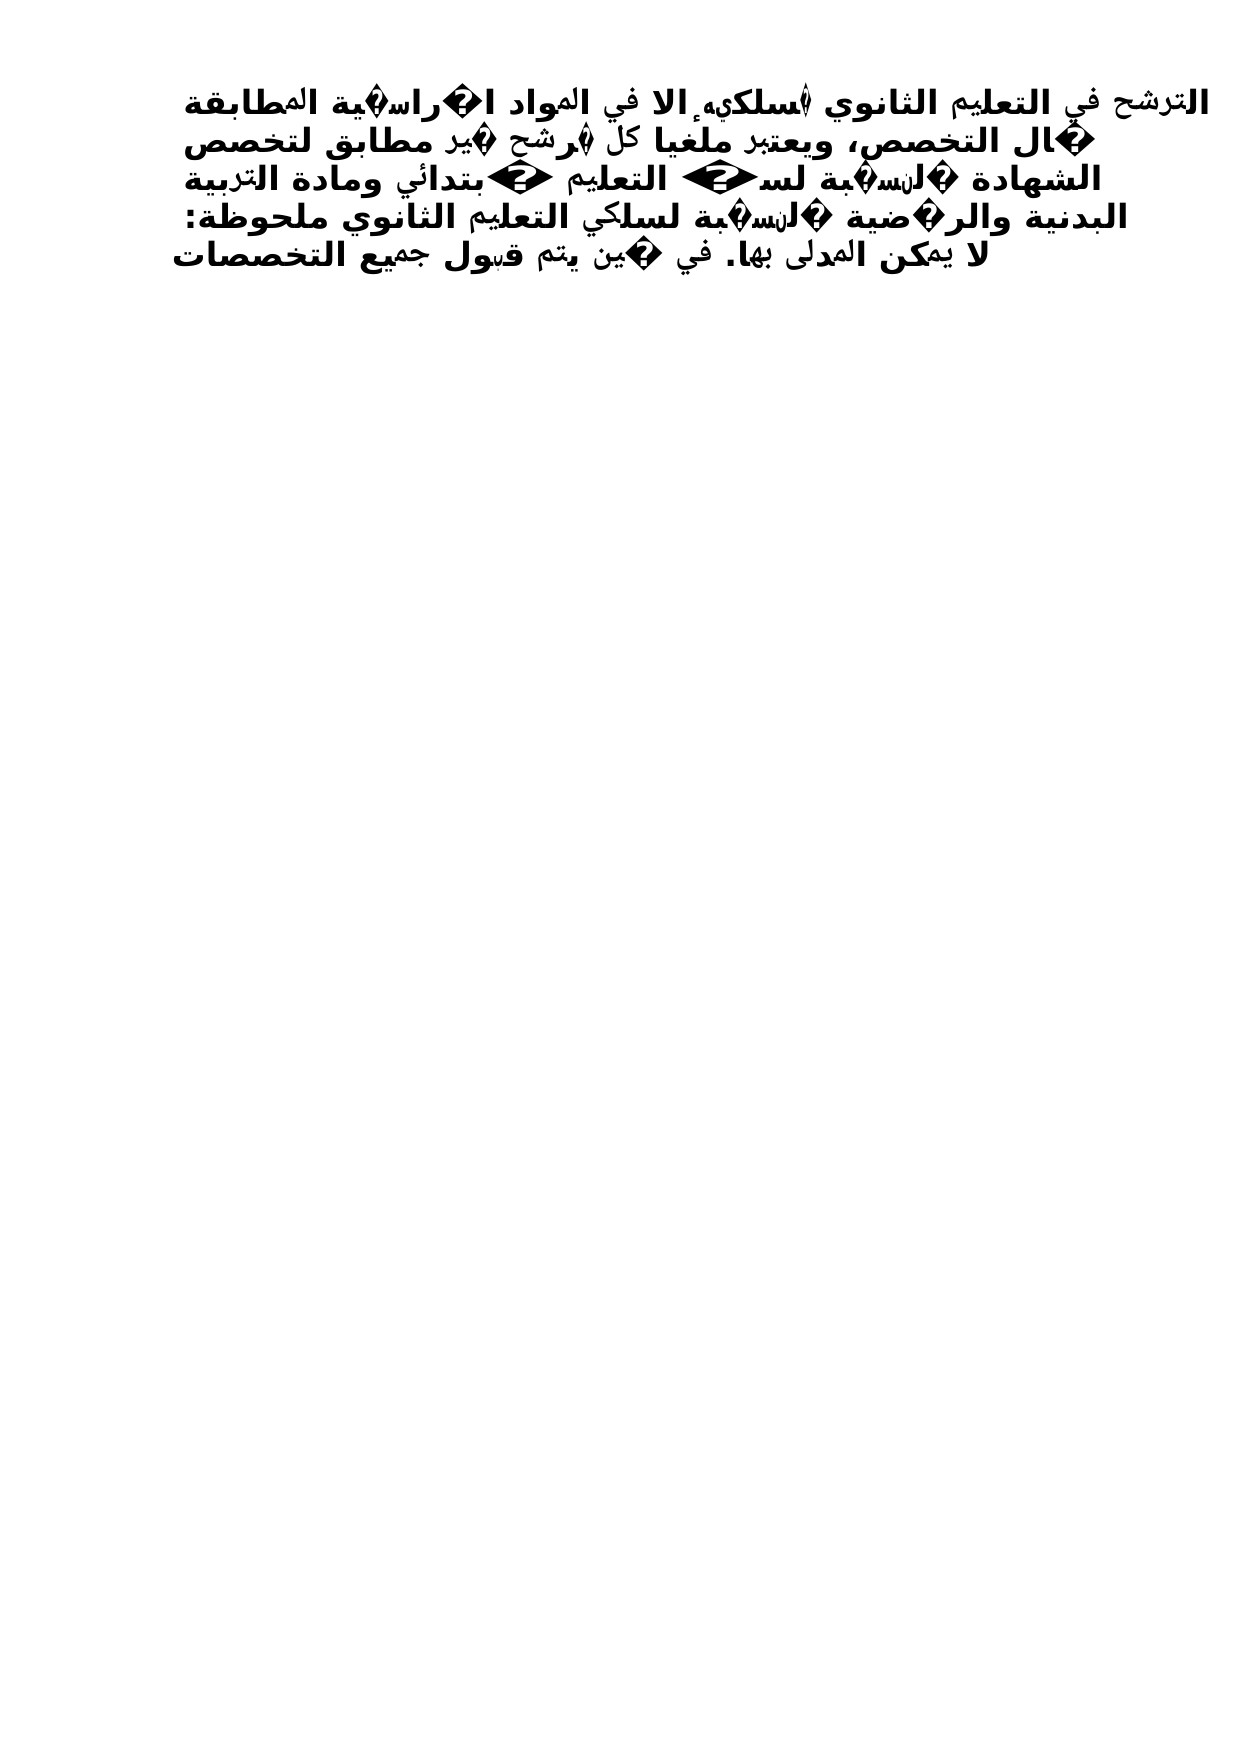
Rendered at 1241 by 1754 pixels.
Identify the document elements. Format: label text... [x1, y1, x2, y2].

subtitle اﻟﱰﴊ ﰲ اﻟﺘﻌﻠﲓ اﻟﺜﺎﻧﻮي �ﺴﻠﻜيﻪ ٕاﻻ ﰲ اﳌﻮاد ا�راﺳ�ﯿﺔ اﳌﻄﺎﺑﻘﺔ �ﺎل اﻟﺘﺨﺼﺺ، وﯾﻌﺘﱪ ﻣﻠﻐﯿﺎ ﰻ �ﺮﴊ �ﲑ ﻣﻄﺎﺑﻖ ﻟﺘﺨﺼﺺ اﻟﺸﻬﺎدة �ﻟنﺴ�ﺒﺔ ﻟﺴ� اﻟﺘﻌﻠﲓ �ﺑﺘﺪاﰄ وﻣﺎدة اﻟﱰﺑﯿﺔ اﻟﺒﺪﻧﯿﺔ واﻟﺮ�ﺿﯿﺔ �ﻟنﺴ�ﺒﺔ ﻟﺴﻠﲄ اﻟﺘﻌﻠﲓ اﻟﺜﺎﻧﻮي ﻣﻠﺤﻮﻇﺔ: ﻻ ﳝﻜﻦ اﳌﺪﱃ ﲠﺎ. ﰲ �ﲔ ﯾﱲ ﻗبﻮل ﲨﯿﻊ اﻟﺘﺨﺼﺼﺎت [172, 84, 1217, 274]
